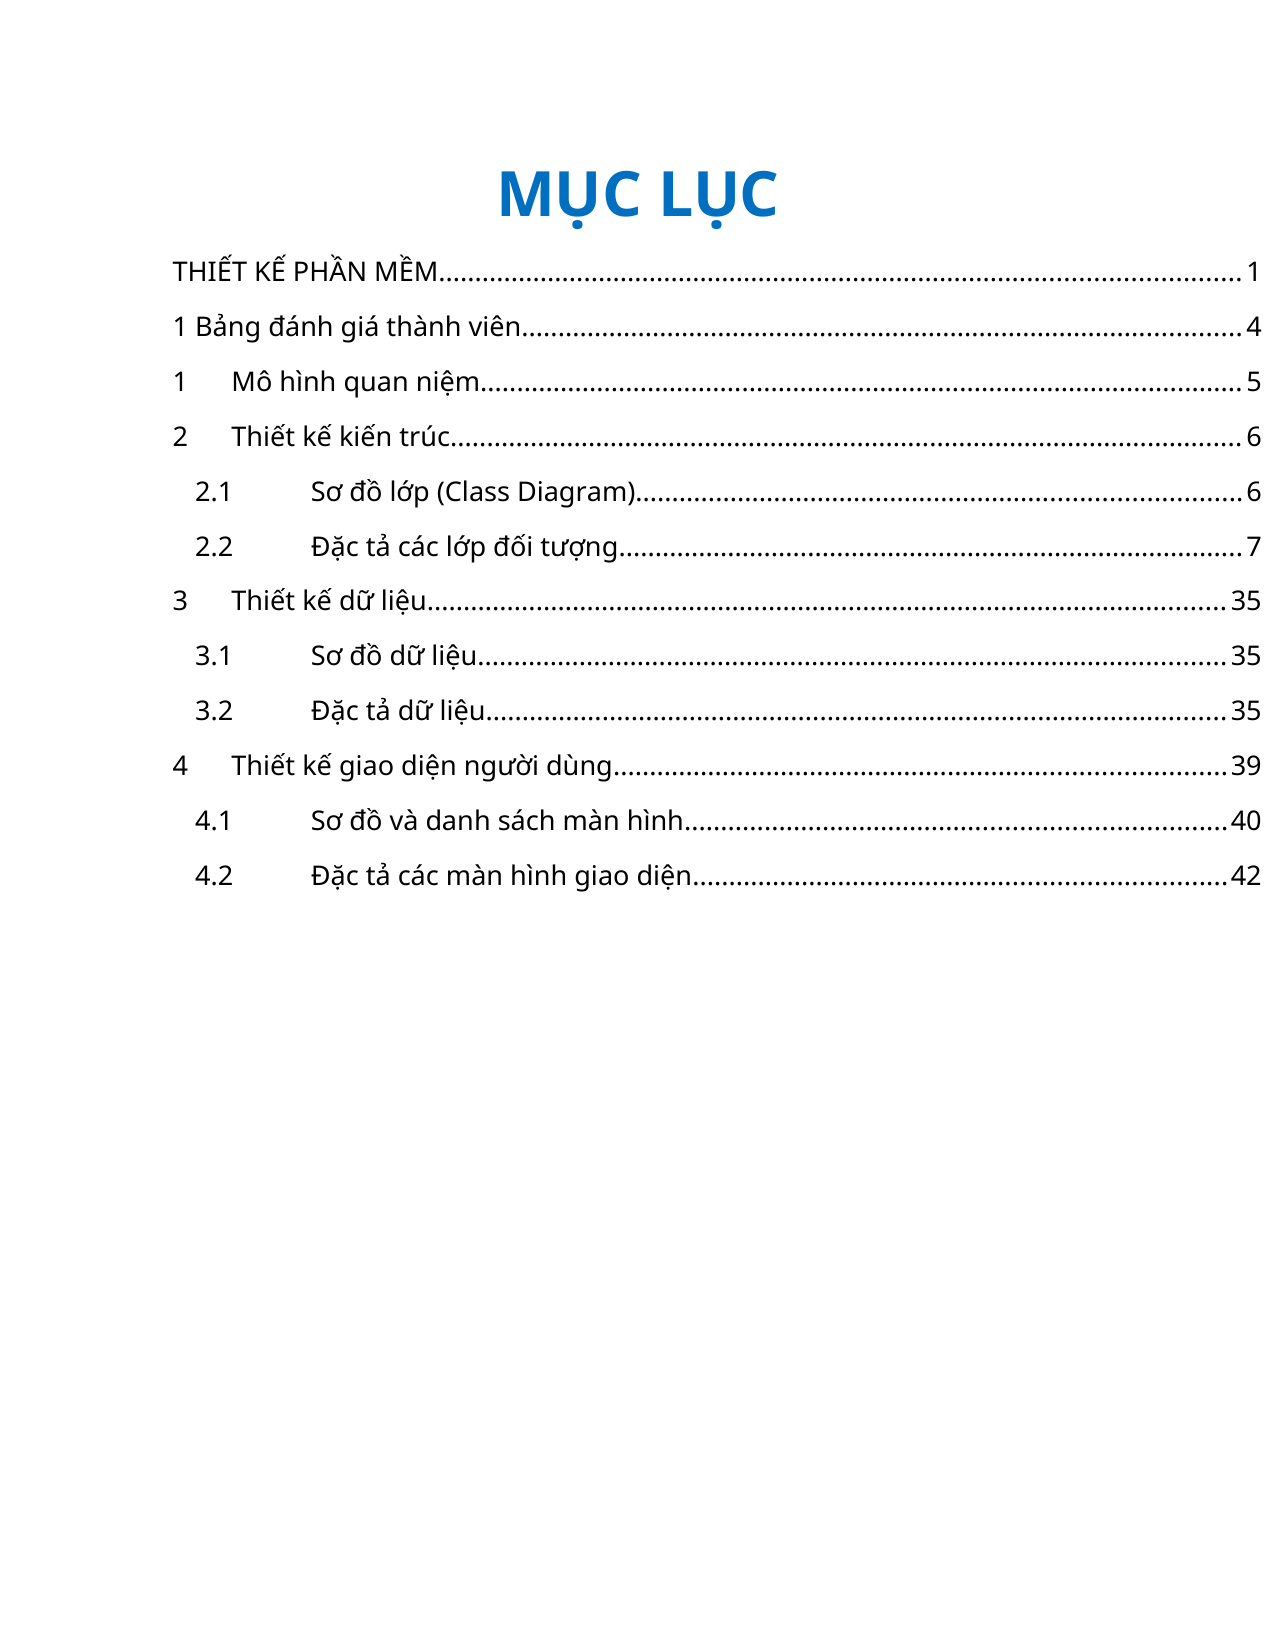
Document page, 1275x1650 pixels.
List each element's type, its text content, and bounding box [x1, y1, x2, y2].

text MỤC LỤC [205, 150, 1071, 235]
